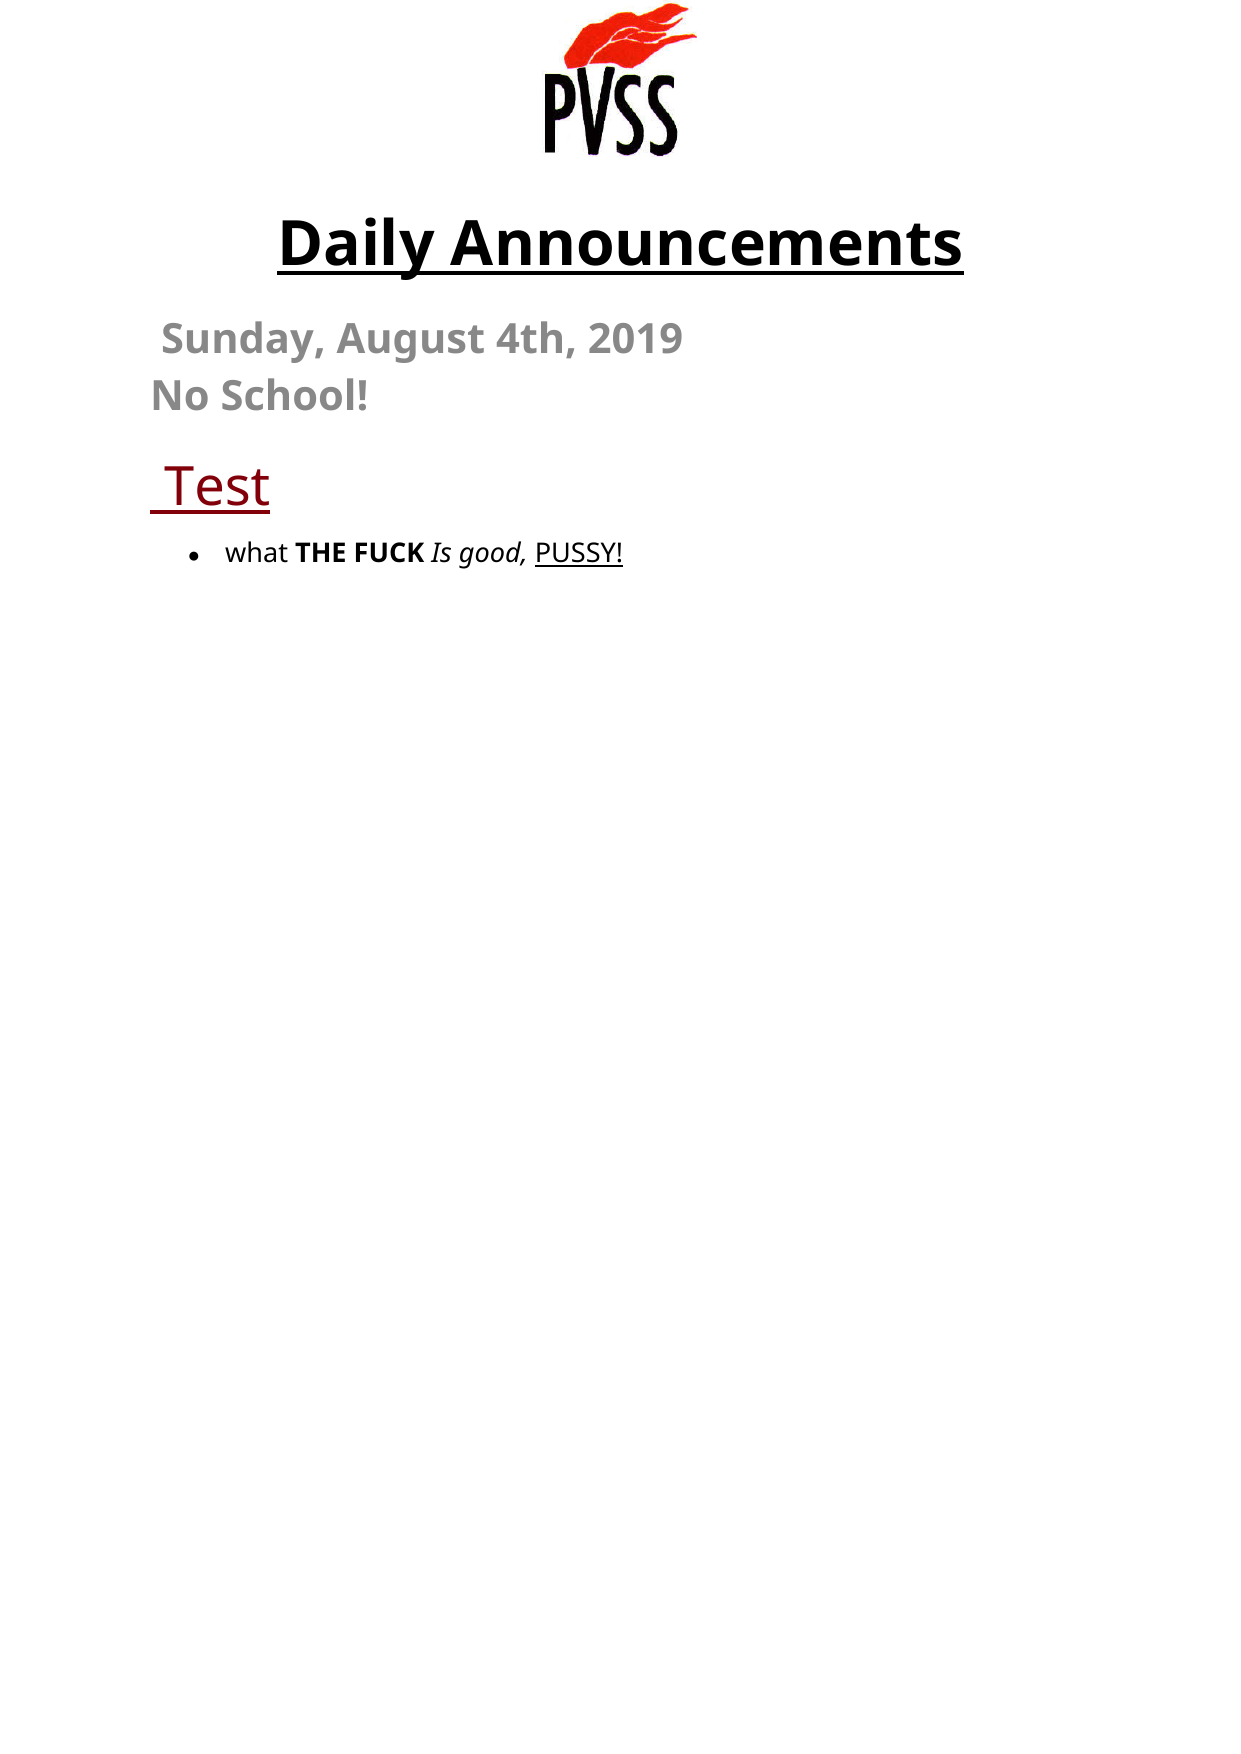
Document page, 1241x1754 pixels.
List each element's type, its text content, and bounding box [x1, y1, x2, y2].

subtitle Sunday, August 4th, 2019 No School! [150, 309, 1090, 423]
subtitle Daily Announcements [150, 199, 1090, 284]
picture [541, 0, 698, 157]
subtitle Test [150, 448, 1090, 521]
list what THE FUCK Is good, PUSSY! [187, 534, 1090, 571]
